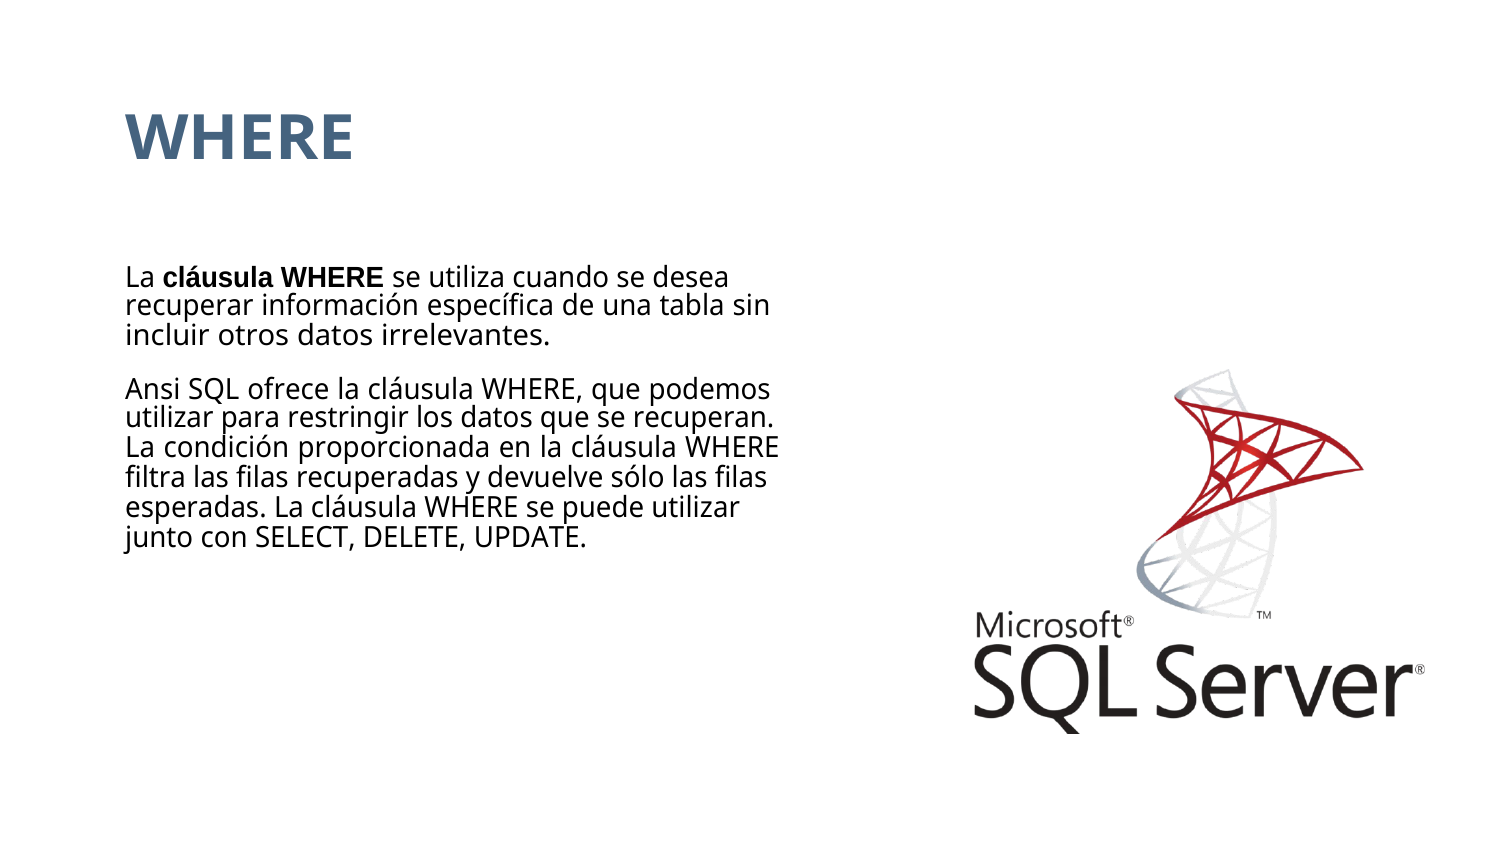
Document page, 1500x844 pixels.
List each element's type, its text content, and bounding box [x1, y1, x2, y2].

text La cláusula WHERE se utiliza cuando se desea recuperar información especíﬁca de una tabla sin incluir otros datos irrelevantes. [125, 263, 803, 354]
subtitle WHERE [125, 93, 1475, 178]
picture [974, 369, 1425, 734]
text Ansi SQL ofrece la cláusula WHERE, que podemos utilizar para restringir los datos que se recuperan. La condición proporcionada en la cláusula WHERE ﬁltra las ﬁlas recuperadas y devuelve sólo las ﬁlas esperadas. La cláusula WHERE se puede utilizar junto con SELECT, DELETE, UPDATE. [125, 375, 803, 556]
